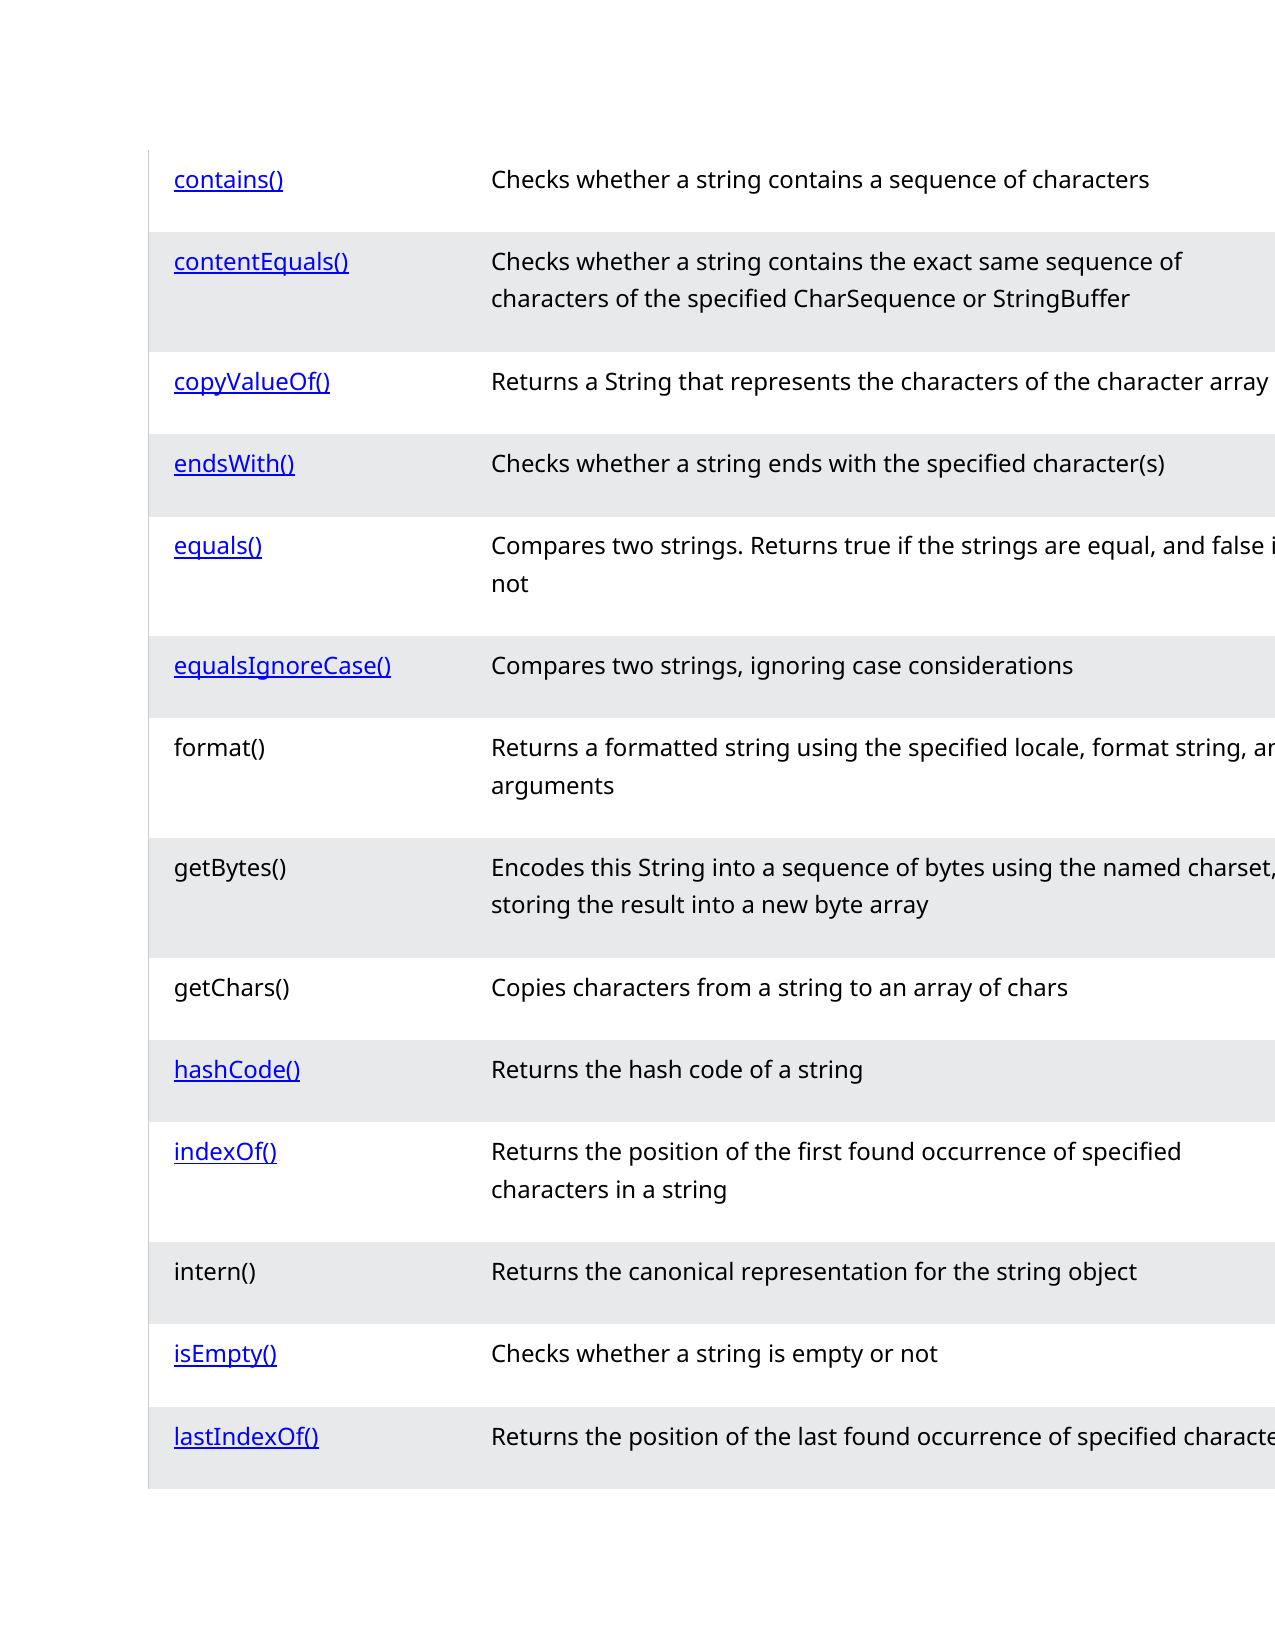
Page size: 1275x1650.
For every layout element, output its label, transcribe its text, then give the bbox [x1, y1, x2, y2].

table_cell contains() [149, 150, 478, 232]
table_cell isEmpty() [149, 1325, 478, 1407]
table_cell equals() [149, 517, 478, 636]
table_cell endsWith() [149, 434, 478, 517]
table_cell copyValueOf() [149, 352, 478, 434]
table_cell Returns the hash code of a string [478, 1040, 1275, 1122]
table_cell Compares two strings, ignoring case considerations [478, 636, 1275, 718]
table_cell Compares two strings. Returns true if the strings are equal, and false if not [478, 517, 1275, 636]
table_cell Copies characters from a string to an array of chars [478, 958, 1275, 1040]
table_cell Checks whether a string ends with the specified character(s) [478, 434, 1275, 517]
table_cell format() [149, 719, 478, 838]
table_cell hashCode() [149, 1040, 478, 1122]
table_cell indexOf() [149, 1123, 478, 1242]
table_cell Returns a formatted string using the specified locale, format string, and arguments [478, 719, 1275, 838]
table_cell Encodes this String into a sequence of bytes using the named charset, storing the result into a new byte array [478, 838, 1275, 958]
table_cell Checks whether a string contains a sequence of characters [478, 150, 1275, 232]
table_cell contentEquals() [149, 232, 478, 352]
table_cell lastIndexOf() [149, 1407, 478, 1489]
table_cell Returns the canonical representation for the string object [478, 1242, 1275, 1324]
table_cell Returns the position of the first found occurrence of specified characters in a string [478, 1123, 1275, 1242]
table_cell Checks whether a string is empty or not [478, 1325, 1275, 1407]
table_cell Checks whether a string contains the exact same sequence of characters of the specified CharSequence or StringBuffer [478, 232, 1275, 352]
table_cell Returns a String that represents the characters of the character array [478, 352, 1275, 434]
table_cell intern() [149, 1242, 478, 1324]
table_cell getBytes() [149, 838, 478, 958]
table_cell equalsIgnoreCase() [149, 636, 478, 718]
table_cell getChars() [149, 958, 478, 1040]
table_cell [478, 1407, 1275, 1489]
